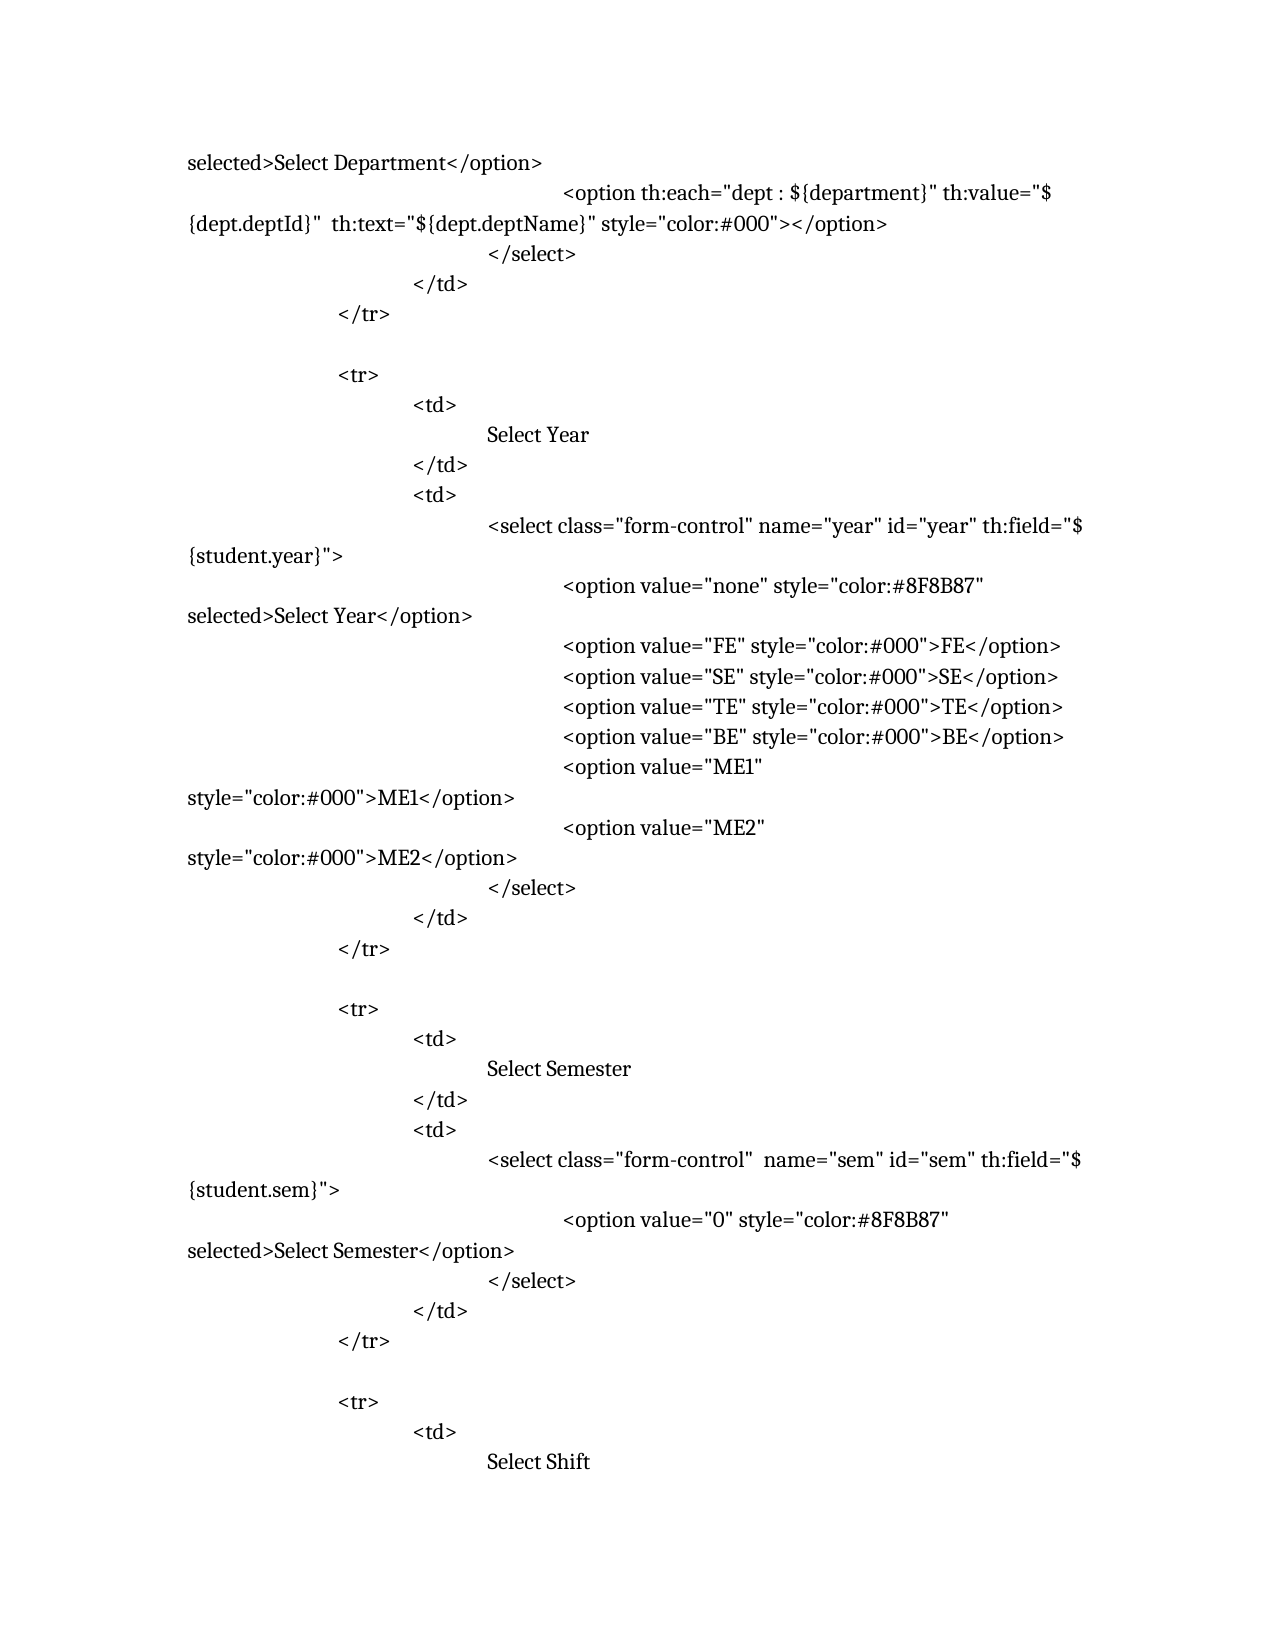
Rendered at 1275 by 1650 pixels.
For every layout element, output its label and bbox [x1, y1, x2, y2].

text [187, 150, 1087, 1475]
